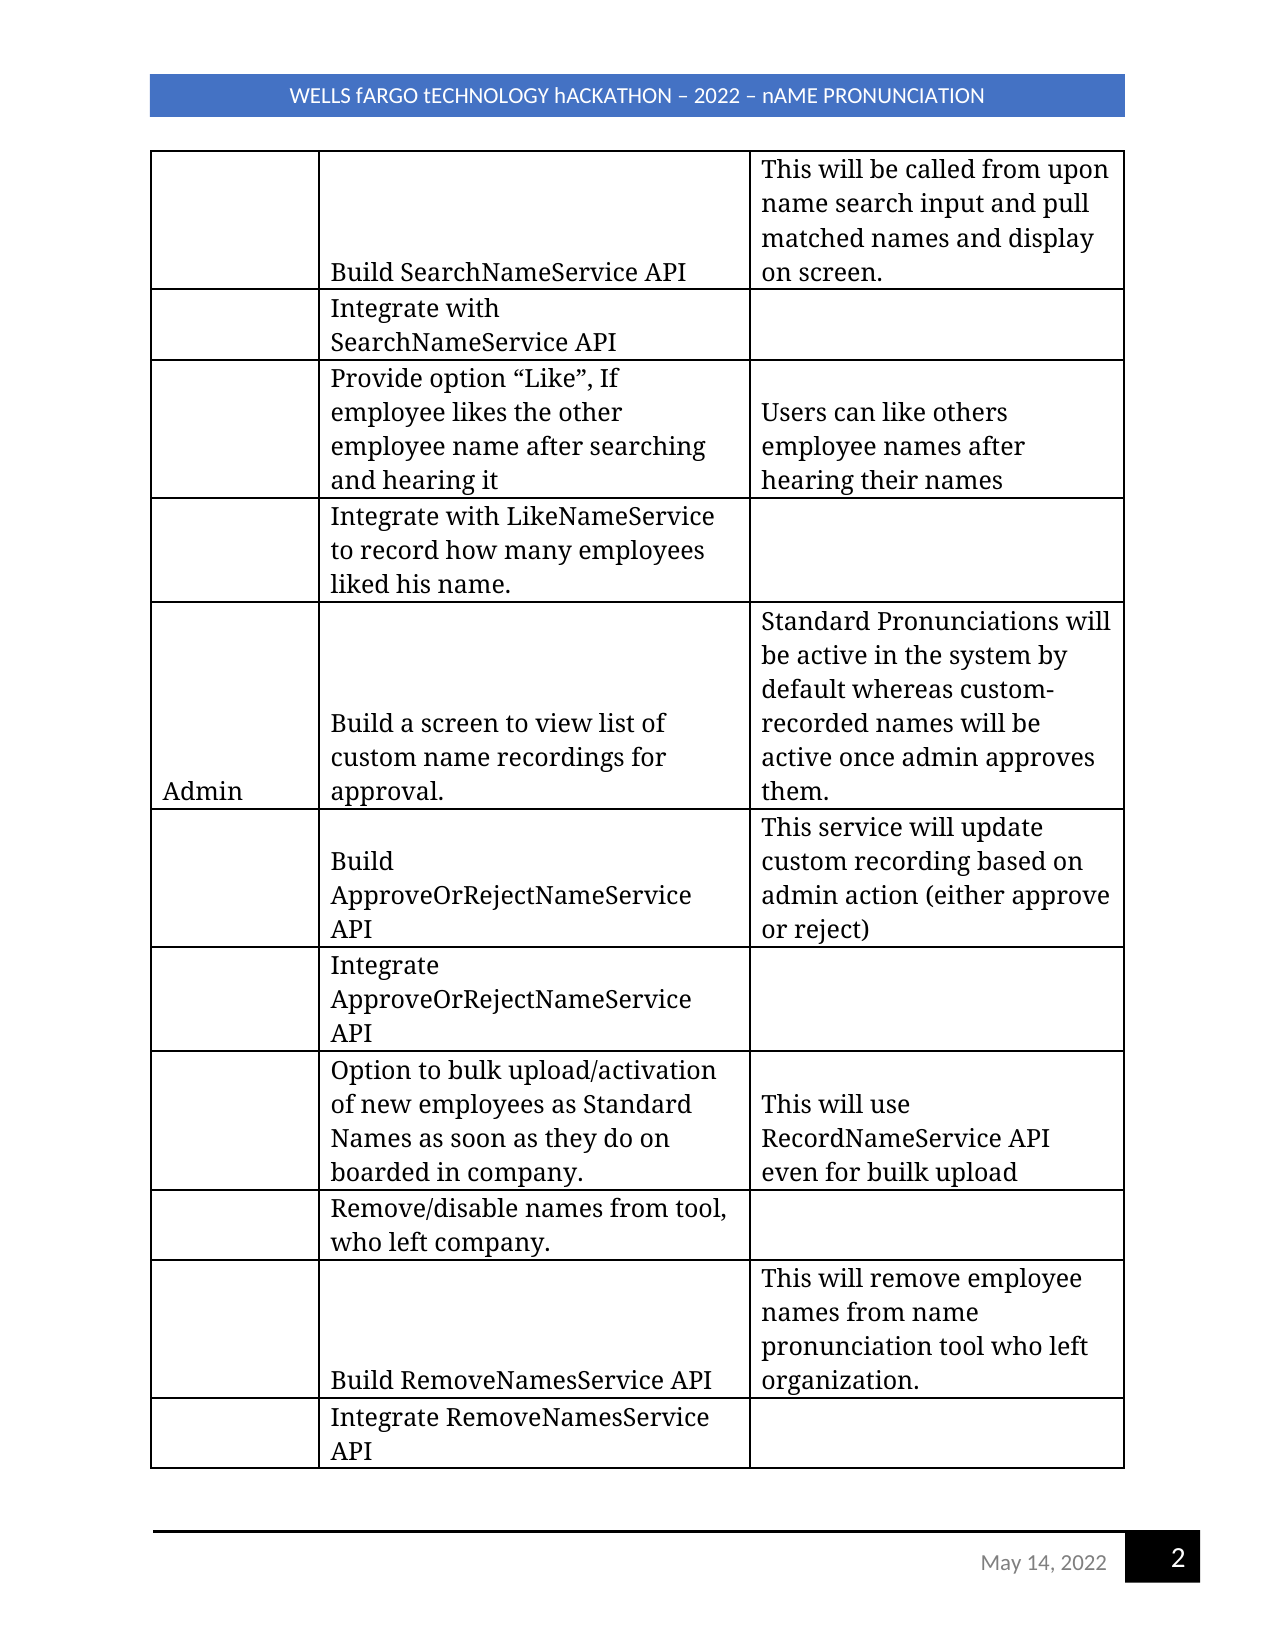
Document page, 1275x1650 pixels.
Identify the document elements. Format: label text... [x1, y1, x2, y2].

table_cell This service will update custom recording based on admin action (either approve or reject) [751, 810, 1123, 946]
table_cell [152, 152, 318, 288]
table_cell [751, 499, 1123, 601]
table_cell Integrate ApproveOrRejectNameService API [320, 948, 749, 1050]
table_cell This will remove employee names from name pronunciation tool who left organization. [751, 1261, 1123, 1397]
table_cell [152, 1261, 318, 1397]
table_cell [751, 290, 1123, 358]
table_cell Standard Pronunciations will be active in the system by default whereas custom-recorded names will be active once admin approves them. [751, 603, 1123, 808]
table_cell [751, 1191, 1123, 1259]
table_cell Provide option “Like”, If employee likes the other employee name after searching and hearing it [320, 361, 749, 497]
table_cell [751, 948, 1123, 1050]
table_cell [152, 1399, 318, 1467]
table_cell Build SearchNameService API [320, 152, 749, 288]
table_cell Remove/disable names from tool, who left company. [320, 1191, 749, 1259]
table_cell [152, 810, 318, 946]
table_cell [751, 1399, 1123, 1467]
table_cell Integrate with LikeNameService to record how many employees liked his name. [320, 499, 749, 601]
table_cell Integrate RemoveNamesService API [320, 1399, 749, 1467]
table_cell This will be called from upon name search input and pull matched names and display on screen. [751, 152, 1123, 288]
table_cell Integrate with SearchNameService API [320, 290, 749, 358]
table_cell [152, 499, 318, 601]
table_cell [152, 1052, 318, 1188]
table_cell Users can like others employee names after hearing their names [751, 361, 1123, 497]
table_cell Build RemoveNamesService API [320, 1261, 749, 1397]
table_cell Option to bulk upload/activation of new employees as Standard Names as soon as they do on boarded in company. [320, 1052, 749, 1188]
table_cell Admin [152, 603, 318, 808]
table_cell [152, 290, 318, 358]
table_cell This will use RecordNameService API even for builk upload [751, 1052, 1123, 1188]
table_cell [152, 1191, 318, 1259]
table_cell Build ApproveOrRejectNameService API [320, 810, 749, 946]
table_cell [152, 948, 318, 1050]
table_cell [152, 361, 318, 497]
table_cell Build a screen to view list of custom name recordings for approval. [320, 603, 749, 808]
